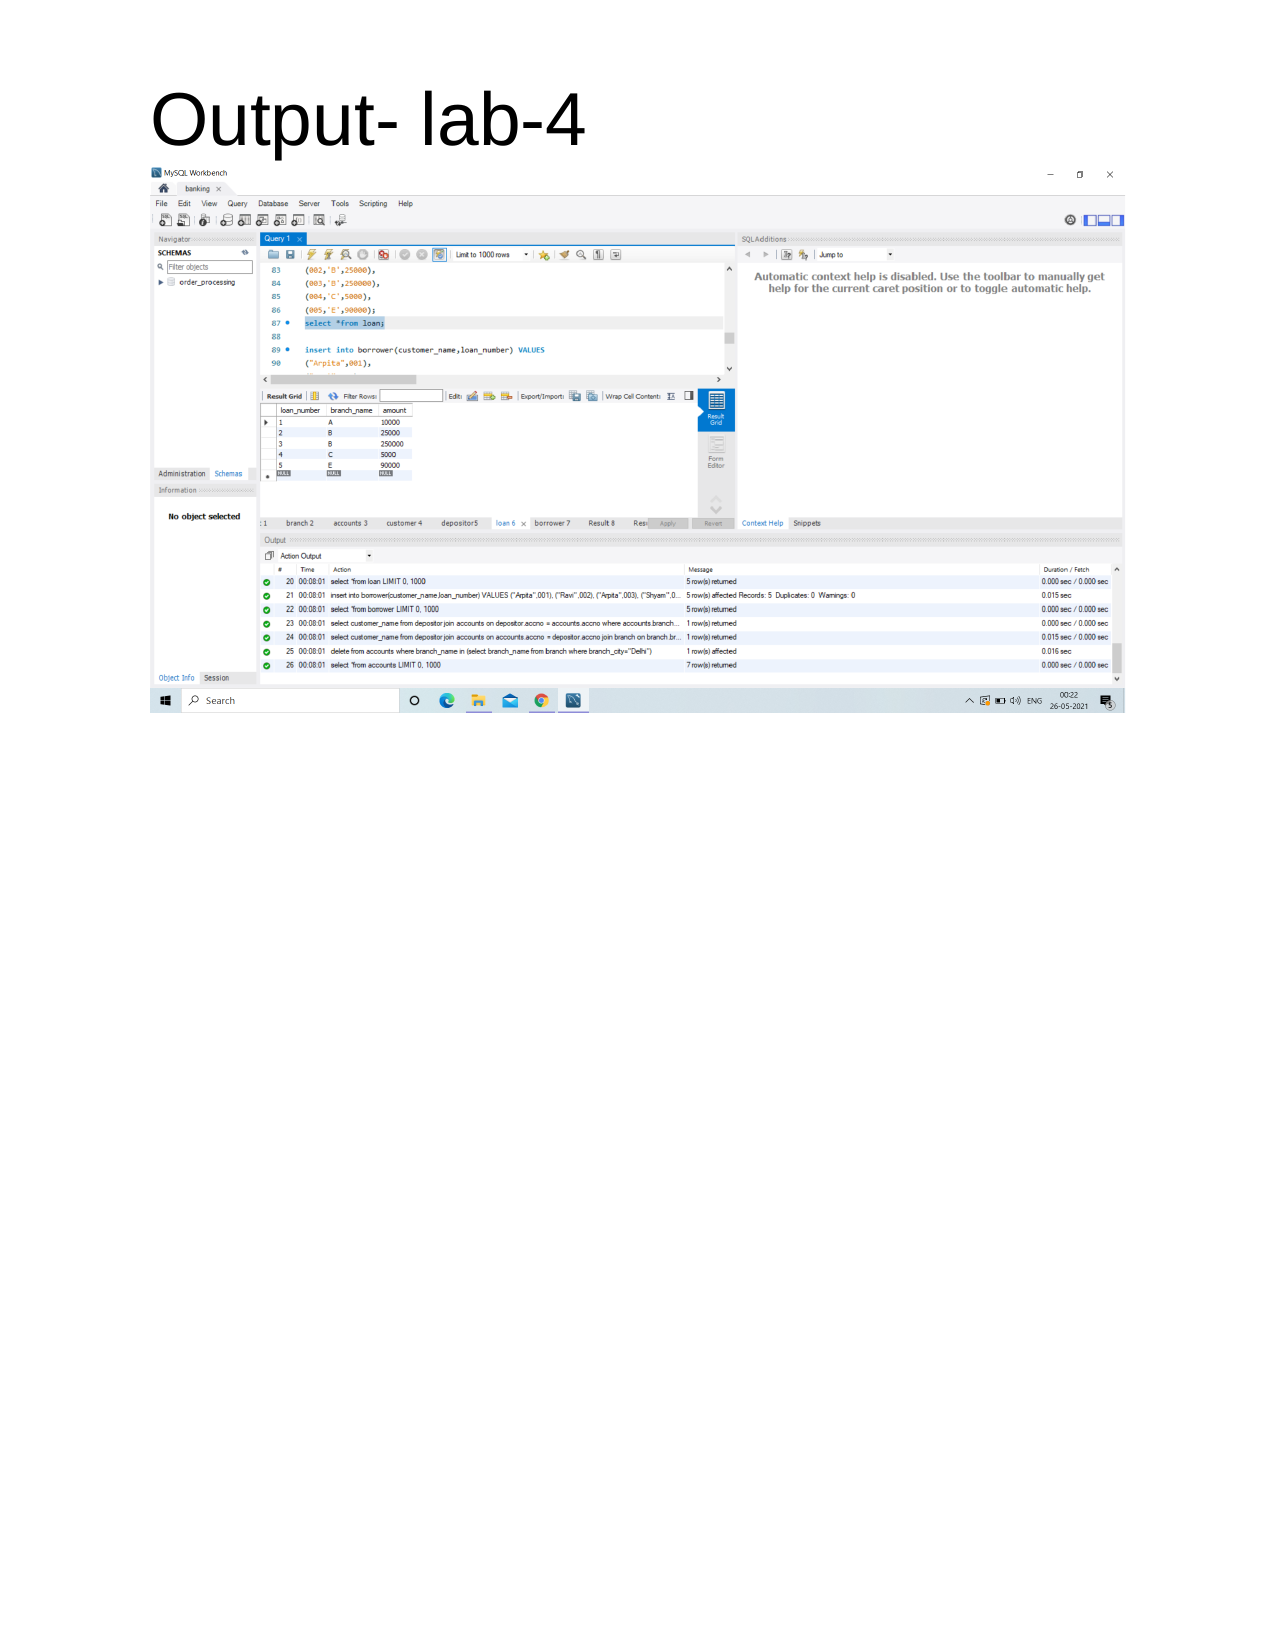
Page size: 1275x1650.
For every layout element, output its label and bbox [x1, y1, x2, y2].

picture [150, 165, 1125, 713]
